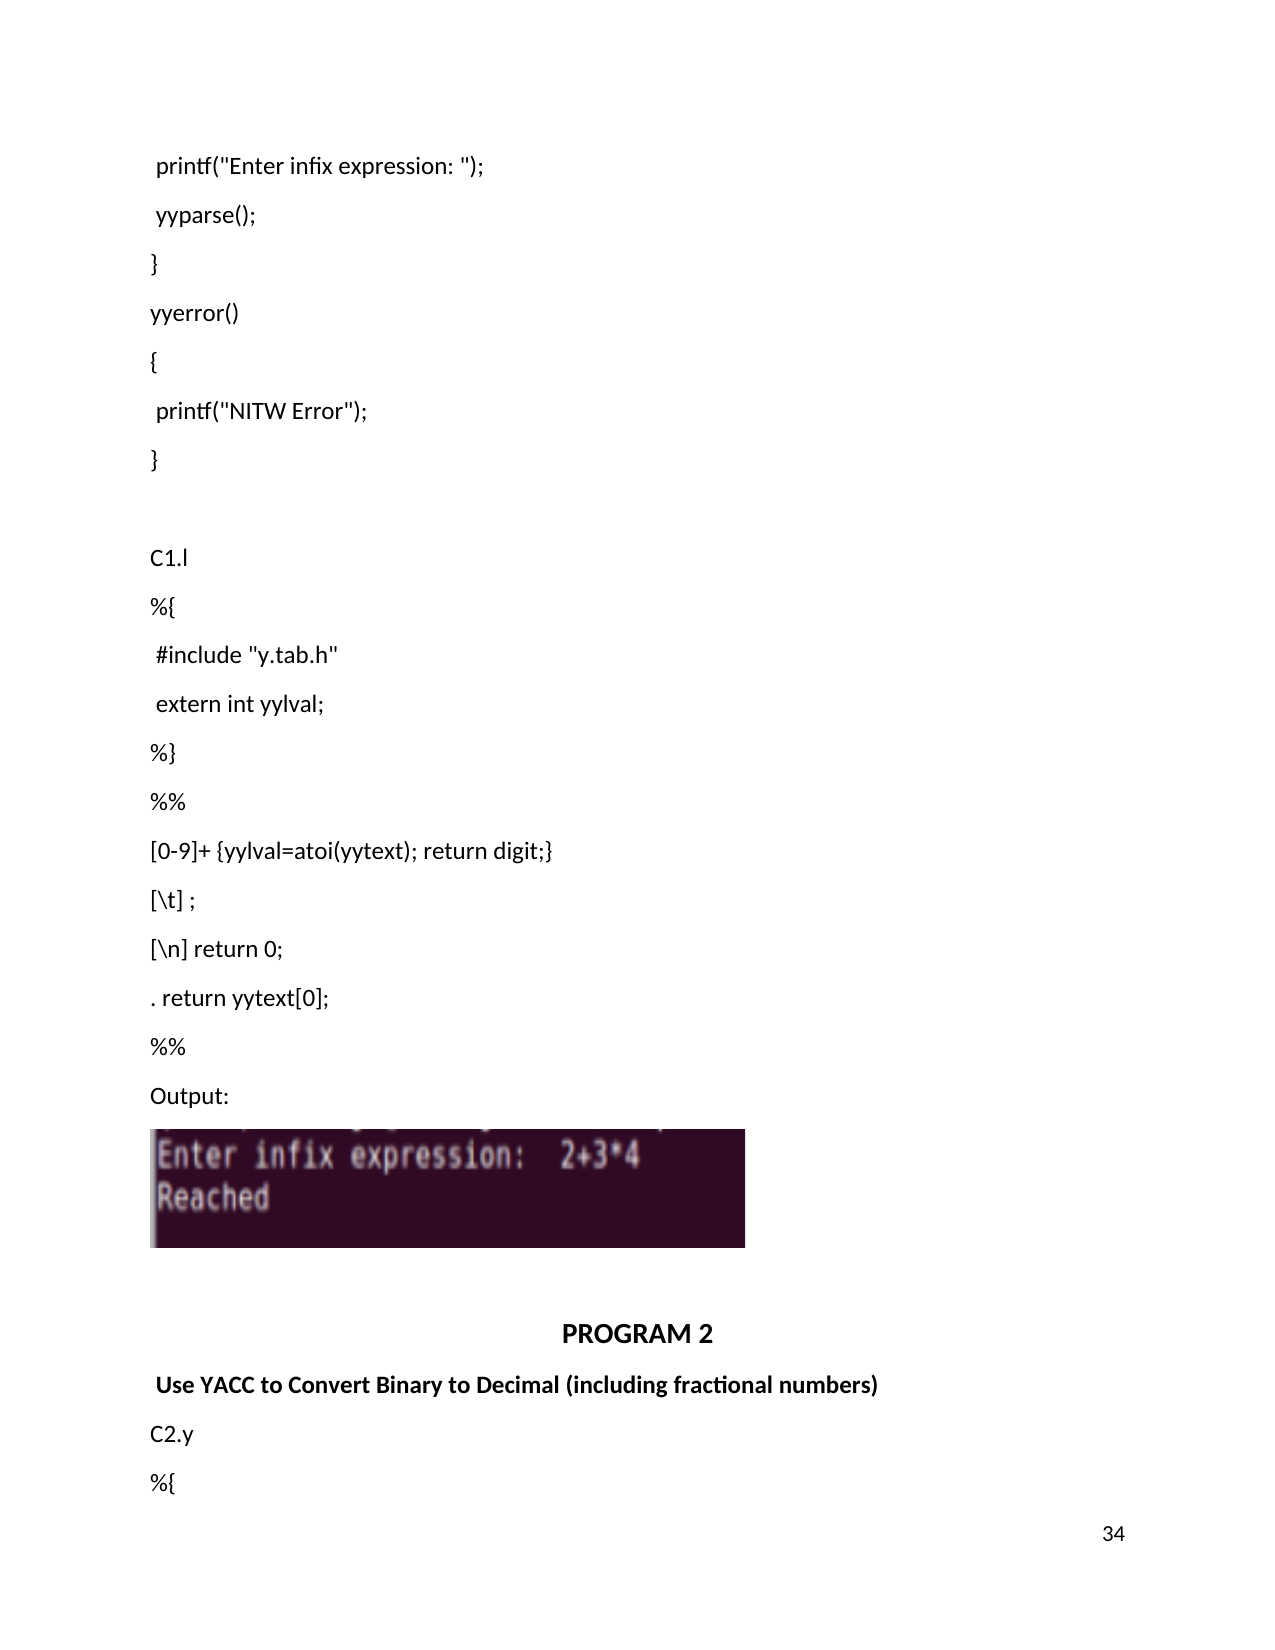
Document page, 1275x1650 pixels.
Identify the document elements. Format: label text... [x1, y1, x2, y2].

text #include "y.tab.h" [150, 639, 1125, 670]
text [\t] ; [150, 884, 1125, 915]
text printf("NITW Error"); [150, 395, 1125, 425]
text %% [150, 786, 1125, 817]
text %{ [150, 1467, 1125, 1498]
text Use YACC to Convert Binary to Decimal (including fractional numbers) [150, 1369, 1125, 1400]
text %{ [150, 591, 1125, 621]
text PROGRAM 2 [150, 1315, 1125, 1351]
text printf("Enter infix expression: "); [150, 150, 1125, 181]
text C2.y [150, 1418, 1125, 1449]
text %% [150, 1031, 1125, 1062]
text yyparse(); [150, 199, 1125, 229]
picture [150, 1129, 746, 1248]
text . return yytext[0]; [150, 982, 1125, 1013]
text extern int yylval; [150, 688, 1125, 719]
text Output: [150, 1080, 1125, 1111]
text } [150, 444, 1125, 474]
text } [150, 248, 1125, 278]
text { [150, 346, 1125, 376]
text %} [150, 737, 1125, 768]
text yyerror() [150, 297, 1125, 327]
text [\n] return 0; [150, 933, 1125, 964]
text C1.l [150, 542, 1125, 572]
text [0-9]+ {yylval=atoi(yytext); return digit;} [150, 835, 1125, 866]
